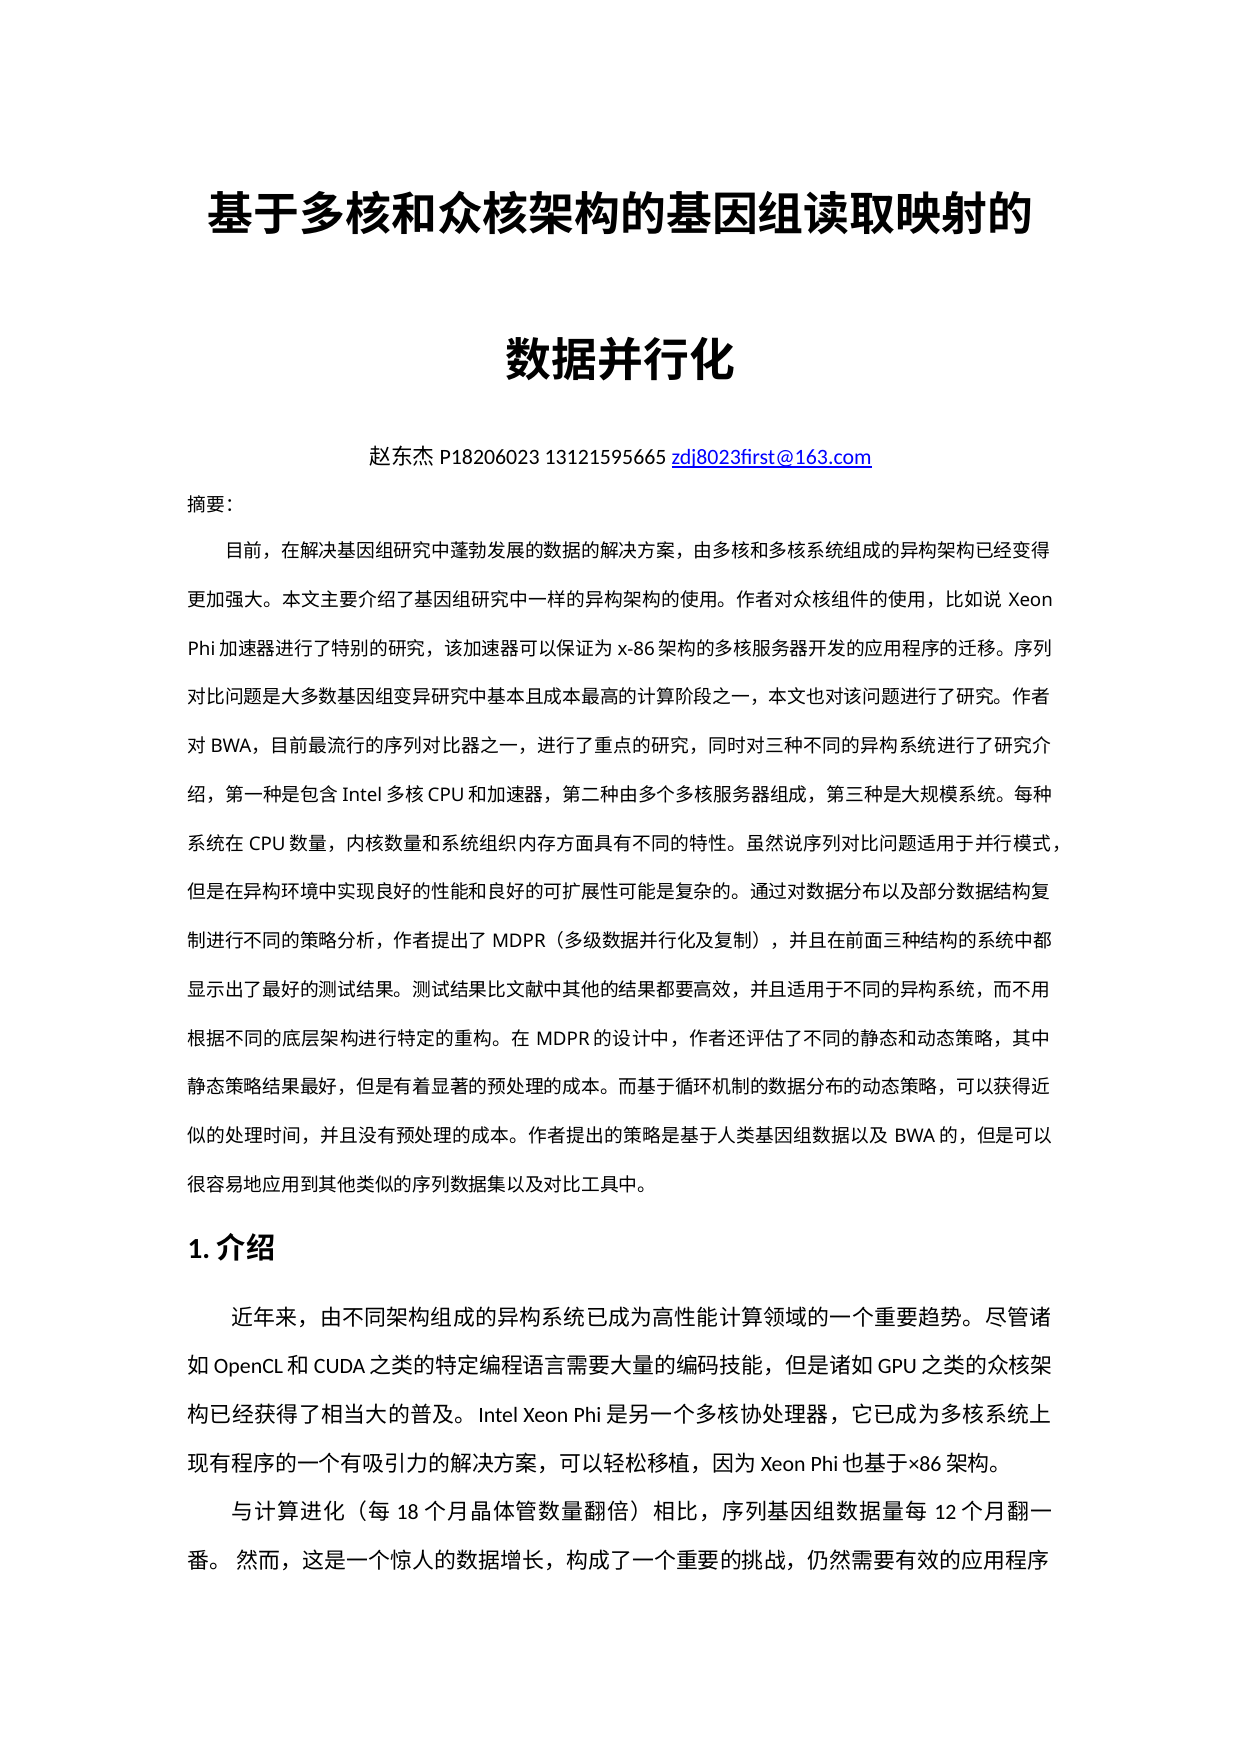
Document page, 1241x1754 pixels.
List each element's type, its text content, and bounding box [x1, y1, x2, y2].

text 目前，在解决基因组研究中蓬勃发展的数据的解决方案，由多核和多核系统组成的异构架构已经变得更加强大。本文主要介绍了基因组研究中一样的异构架构的使用。作者对众核组件的使用，比如说Xeon Phi加速器进行了特别的研究，该加速器可以保证为x-86架构的多核服务器开发的应用程序的迁移。序列对比问题是大多数基因组变异研究中基本且成本最高的计算阶段之一，本文也对该问题进行了研究。作者对BWA，目前最流行的序列对比器之一，进行了重点的研究，同时对三种不同的异构系统进行了研究介绍，第一种是包含Intel多核CPU和加速器，第二种由多个多核服务器组成，第三种是大规模系统。每种系统在CPU数量，内核数量和系统组织内存方面具有不同的特性。虽然说序列对比问题适用于并行模式，但是在异构环境中实现良好的性能和良好的可扩展性可能是复杂的。通过对数据分布以及部分数据结构复制进行不同的策略分析，作者提出了MDPR（多级数据并行化及复制），并且在前面三种结构的系统中都显示出了最好的测试结果。测试结果比文献中其他的结果都要高效，并且适用于不同的异构系统，而不用根据不同的底层架构进行特定的重构。在MDPR的设计中，作者还评估了不同的静态和动态策略，其中静态策略结果最好，但是有着显著的预处理的成本。而基于循环机制的数据分布的动态策略，可以获得近似的处理时间，并且没有预处理的成本。作者提出的策略是基于人类基因组数据以及BWA的，但是可以很容易地应用到其他类似的序列数据集以及对比工具中。 [187, 533, 1053, 1199]
text 摘要： [187, 487, 1053, 520]
list 介绍 [187, 1213, 1053, 1278]
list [187, 1494, 1053, 1575]
list 近年来，由不同架构组成的异构系统已成为高性能计算领域的一个重要趋势。尽管诸如OpenCL和CUDA之类的特定编程语言需要大量的编码技能，但是诸如GPU之类的众核架构已经获得了相当大的普及。Intel Xeon Phi是另一个多核协处理器，它已成为多核系统上现有程序的一个有吸引力的解决方案，可以轻松移植，因为Xeon Phi也基于×86架构。 [187, 1299, 1053, 1478]
text 赵东杰 P18206023 13121595665 zdj8023first@163.com [187, 439, 1053, 471]
text 基于多核和众核架构的基因组读取映射的数据并行化 [187, 162, 1053, 406]
